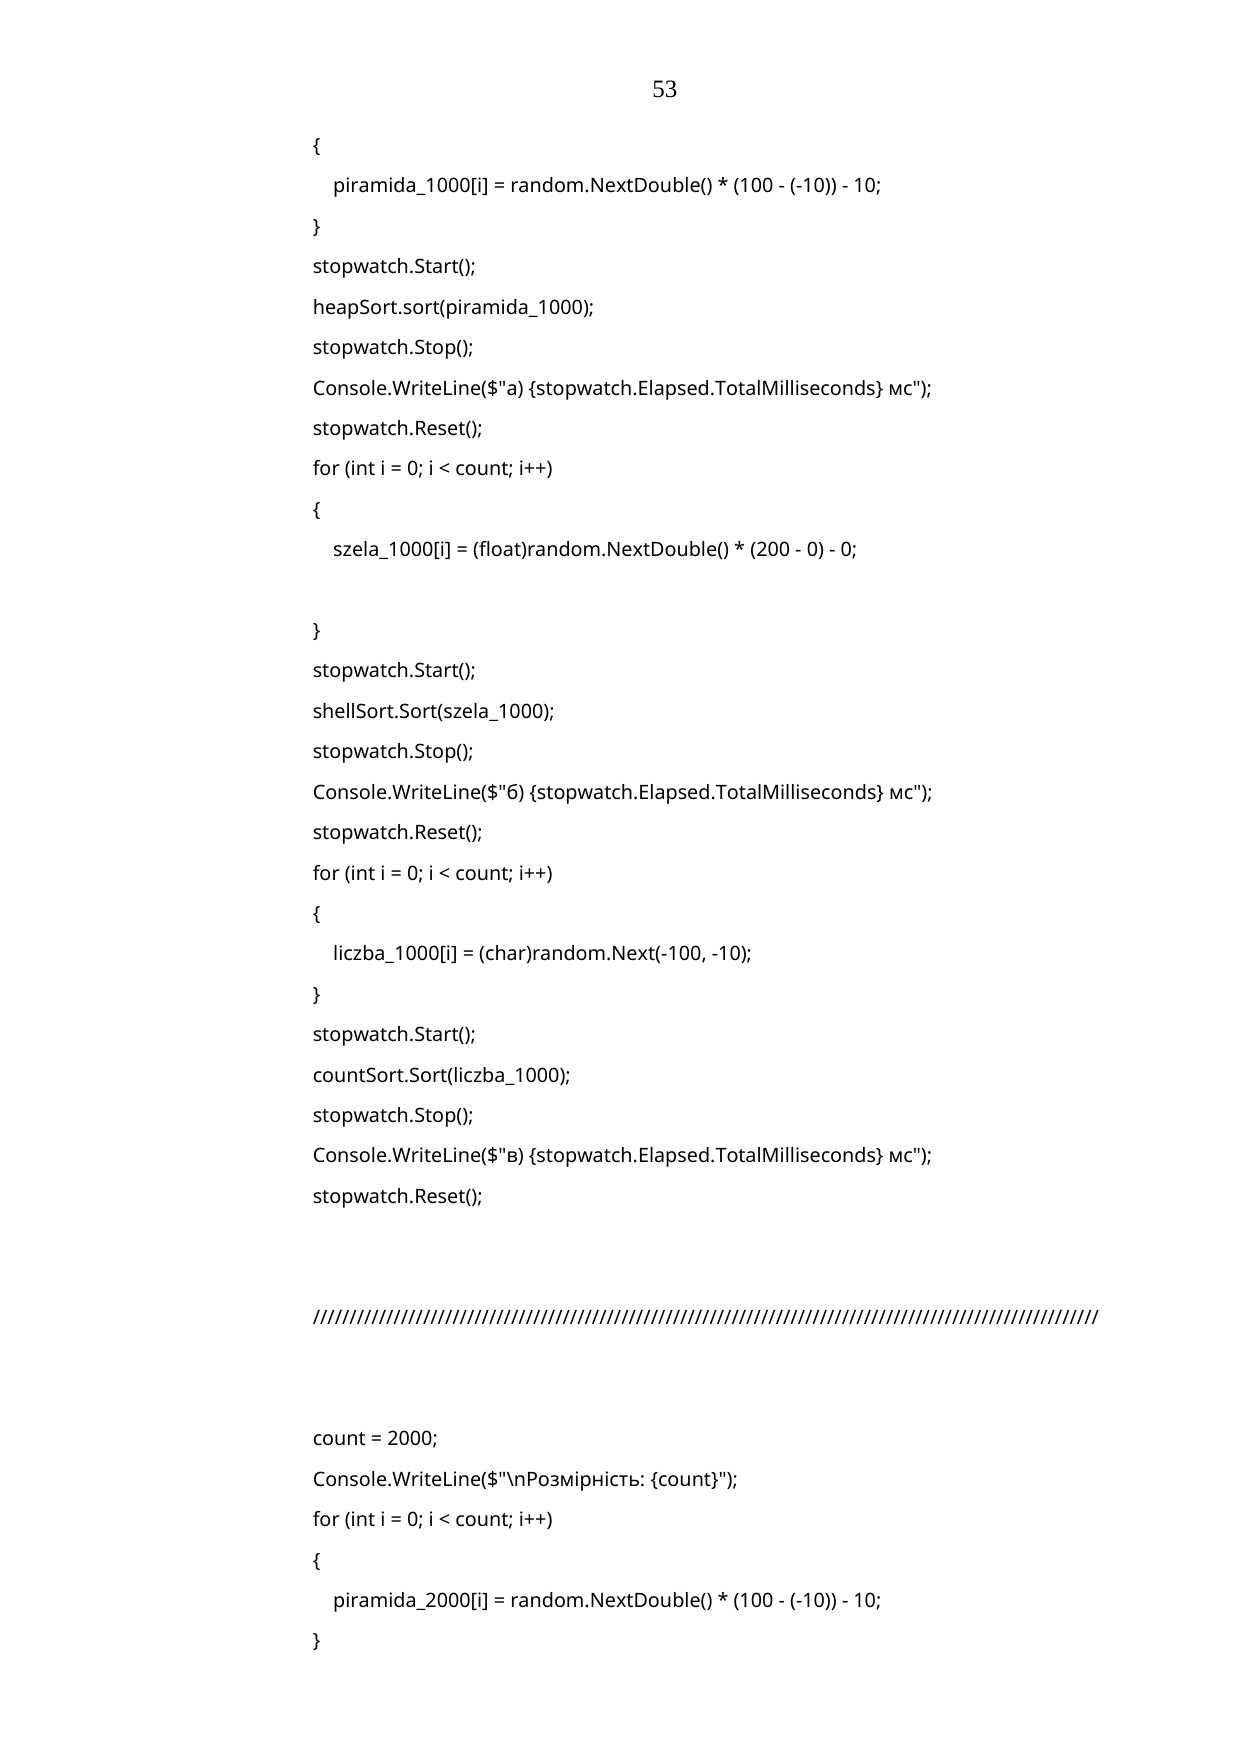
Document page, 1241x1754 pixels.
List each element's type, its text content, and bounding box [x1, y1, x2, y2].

text for (int i = 0; i < count; i++) [177, 454, 1152, 482]
text count = 2000; [177, 1424, 1152, 1452]
text liczba_1000[i] = (char)random.Next(-100, -10); [177, 939, 1152, 967]
text } [177, 212, 1152, 239]
text piramida_1000[i] = random.NextDouble() * (100 - (-10)) - 10; [177, 172, 1152, 199]
text } [177, 1627, 1152, 1654]
text stopwatch.Stop(); [177, 333, 1152, 360]
text { [177, 495, 1152, 522]
text for (int i = 0; i < count; i++) [177, 859, 1152, 886]
text { [177, 131, 1152, 158]
text } [177, 980, 1152, 1007]
text stopwatch.Start(); [177, 657, 1152, 684]
text } [177, 616, 1152, 643]
text Console.WriteLine($"б) {stopwatch.Elapsed.TotalMilliseconds} мс"); [177, 778, 1152, 805]
text shellSort.Sort(szela_1000); [177, 697, 1152, 724]
text stopwatch.Start(); [177, 252, 1152, 279]
text szela_1000[i] = (float)random.NextDouble() * (200 - 0) - 0; [177, 535, 1152, 562]
text countSort.Sort(liczba_1000); [177, 1061, 1152, 1088]
text stopwatch.Reset(); [177, 818, 1152, 845]
text for (int i = 0; i < count; i++) [177, 1505, 1152, 1532]
text piramida_2000[i] = random.NextDouble() * (100 - (-10)) - 10; [177, 1586, 1152, 1613]
text { [177, 1546, 1152, 1573]
text Console.WriteLine($"\nРозмірність: {count}"); [177, 1465, 1152, 1492]
text Console.WriteLine($"а) {stopwatch.Elapsed.TotalMilliseconds} мс"); [177, 374, 1152, 401]
text stopwatch.Reset(); [177, 1182, 1152, 1209]
text heapSort.sort(piramida_1000); [177, 293, 1152, 320]
text stopwatch.Stop(); [177, 1101, 1152, 1128]
text /////////////////////////////////////////////////////////////////////////////////////////////////////////// [177, 1303, 1152, 1330]
text stopwatch.Stop(); [177, 737, 1152, 764]
text Console.WriteLine($"в) {stopwatch.Elapsed.TotalMilliseconds} мс"); [177, 1142, 1152, 1169]
text { [177, 899, 1152, 926]
text stopwatch.Reset(); [177, 414, 1152, 441]
text stopwatch.Start(); [177, 1020, 1152, 1047]
